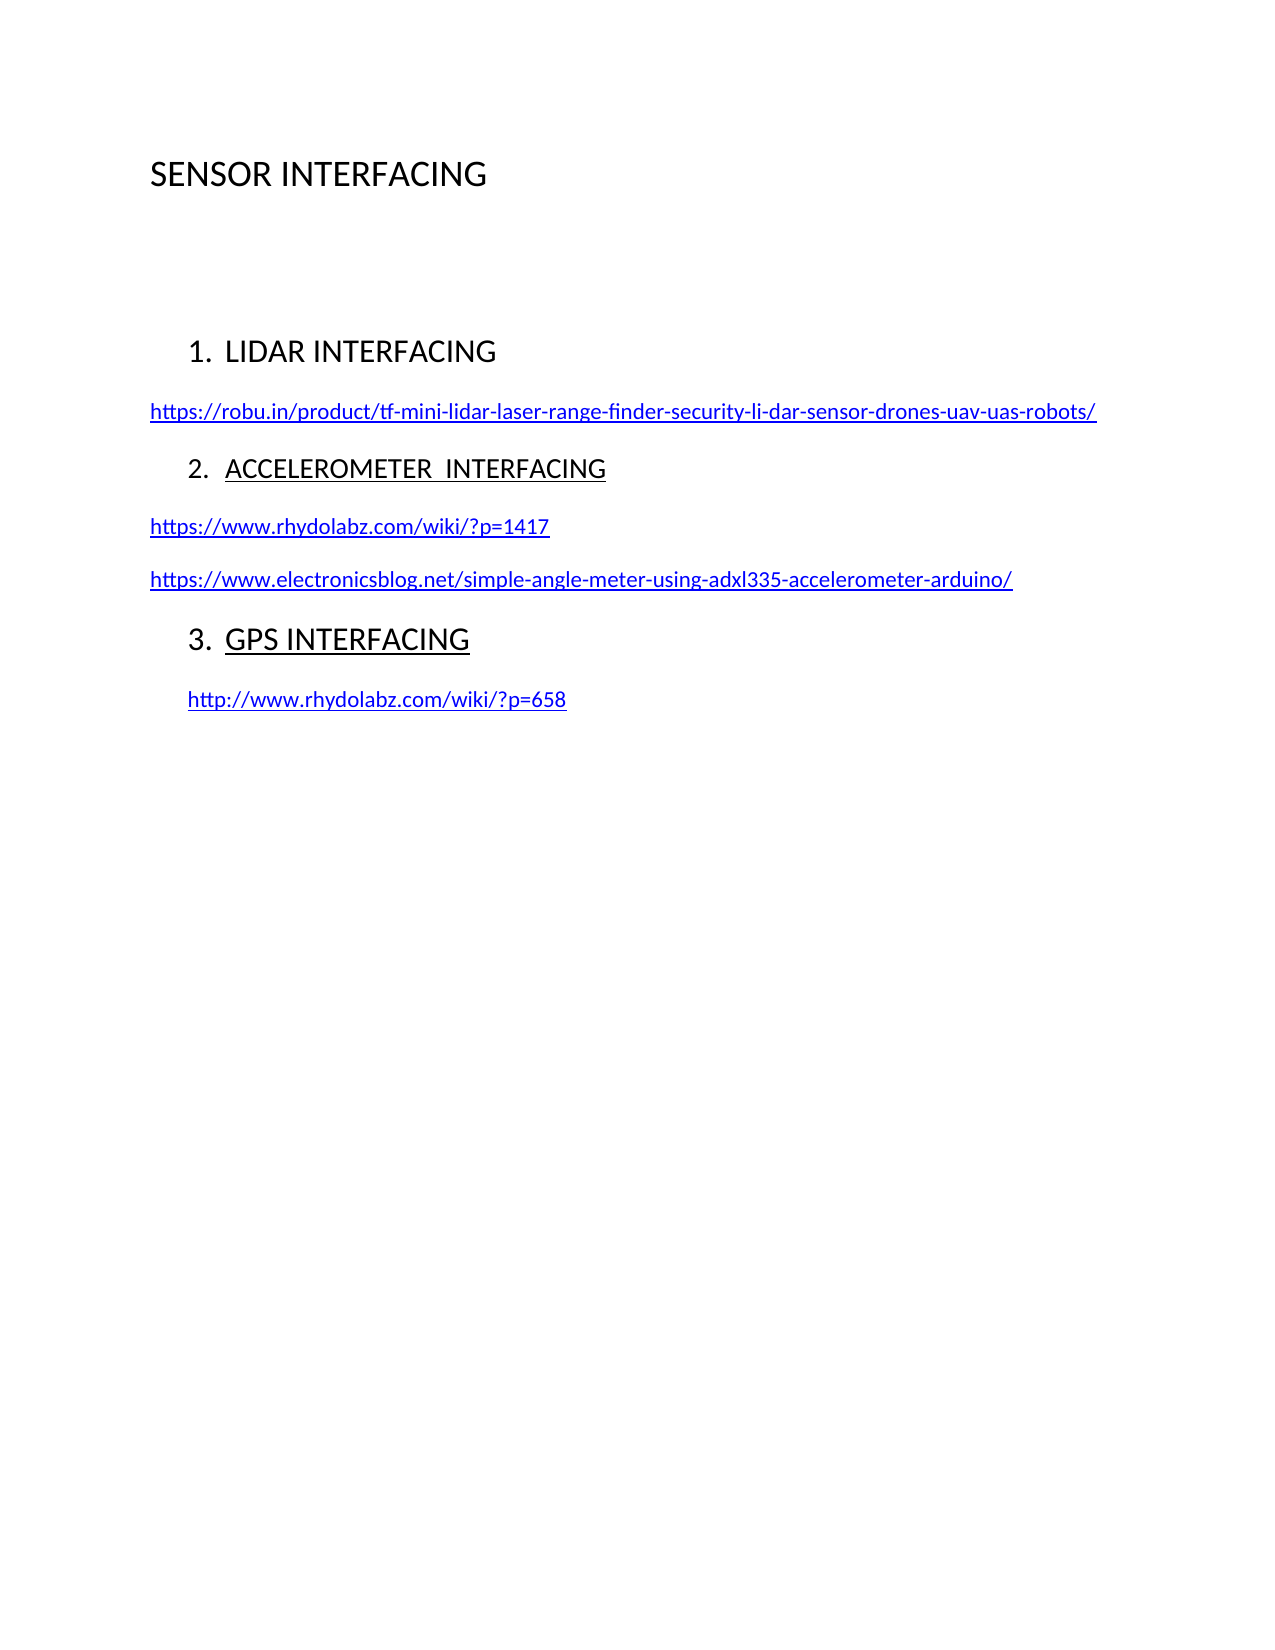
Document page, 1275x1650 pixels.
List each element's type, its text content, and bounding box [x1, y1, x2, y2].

text SENSOR INTERFACING [150, 150, 1125, 196]
list ACCELEROMETER INTERFACING [187, 450, 1125, 486]
text http://www.rhydolabz.com/wiki/?p=658 [187, 686, 1125, 714]
list LIDAR INTERFACING [187, 329, 1125, 370]
list GPS INTERFACING [187, 618, 1125, 659]
text https://www.electronicsblog.net/simple-angle-meter-using-adxl335-accelerometer-arduino/ [150, 565, 1125, 593]
text https://robu.in/product/tf-mini-lidar-laser-range-finder-security-li-dar-sensor-drones-uav-uas-robots/ [150, 397, 1125, 425]
text https://www.rhydolabz.com/wiki/?p=1417 [150, 512, 1125, 540]
